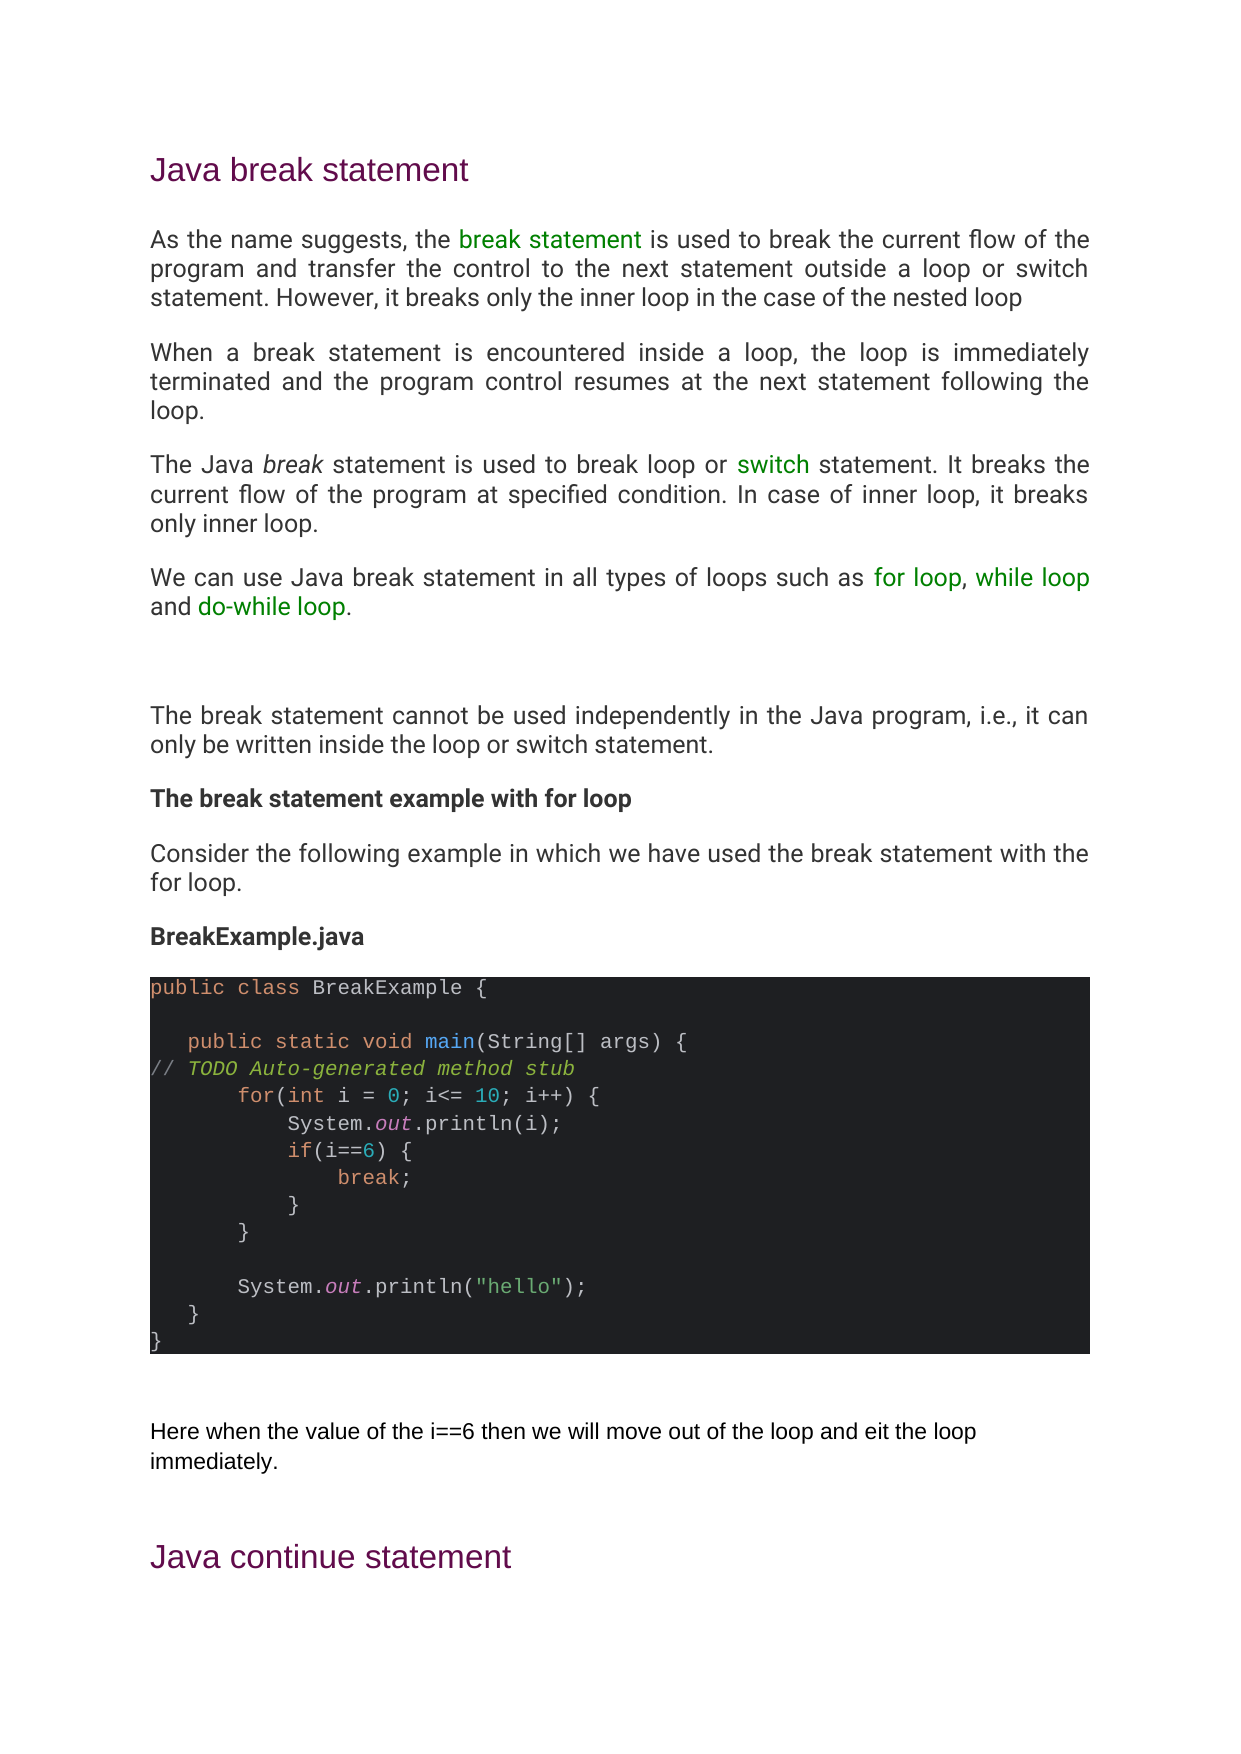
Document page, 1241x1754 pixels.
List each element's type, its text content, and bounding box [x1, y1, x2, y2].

text public static void main(String[] args) { [150, 1031, 1090, 1055]
text We can use Java break statement in all types of loops such as for loop, while loop and do-while loop. [150, 563, 1090, 622]
text When a break statement is encountered inside a loop, the loop is immediately terminated and the program control resumes at the next statement following the loop. [150, 338, 1090, 426]
text // TODO Auto-generated method stub [150, 1058, 1090, 1082]
text The Java break statement is used to break loop or switch statement. It breaks the current flow of the program at specified condition. In case of inner loop, it breaks only inner loop. [150, 451, 1090, 538]
subtitle Java break statement [150, 150, 1090, 188]
text The break statement cannot be used independently in the Java program, i.e., it can only be written inside the loop or switch statement. [150, 701, 1090, 760]
text if(i==6) { [150, 1140, 1090, 1163]
text System.out.println("hello"); [150, 1276, 1090, 1299]
text Consider the following example in which we have used the break statement with the for loop. [150, 839, 1090, 897]
text Here when the value of the i==6 then we will move out of the loop and eit the loop immediately. [150, 1418, 1090, 1474]
text } [150, 1330, 1090, 1354]
text System.out.println(i); [150, 1113, 1090, 1136]
text BreakExample.java [150, 922, 1090, 952]
text public class BreakExample { [150, 977, 1090, 1000]
text As the name suggests, the break statement is used to break the current flow of the program and transfer the control to the next statement outside a loop or switch statement. However, it breaks only the inner loop in the case of the nested loop [150, 225, 1090, 313]
text for(int i = 0; i<= 10; i++) { [150, 1086, 1090, 1109]
text } [150, 1303, 1090, 1327]
text } [150, 1221, 1090, 1245]
text The break statement example with for loop [150, 785, 1090, 814]
text } [150, 1194, 1090, 1218]
subtitle Java continue statement [150, 1538, 1090, 1576]
text break; [150, 1167, 1090, 1191]
